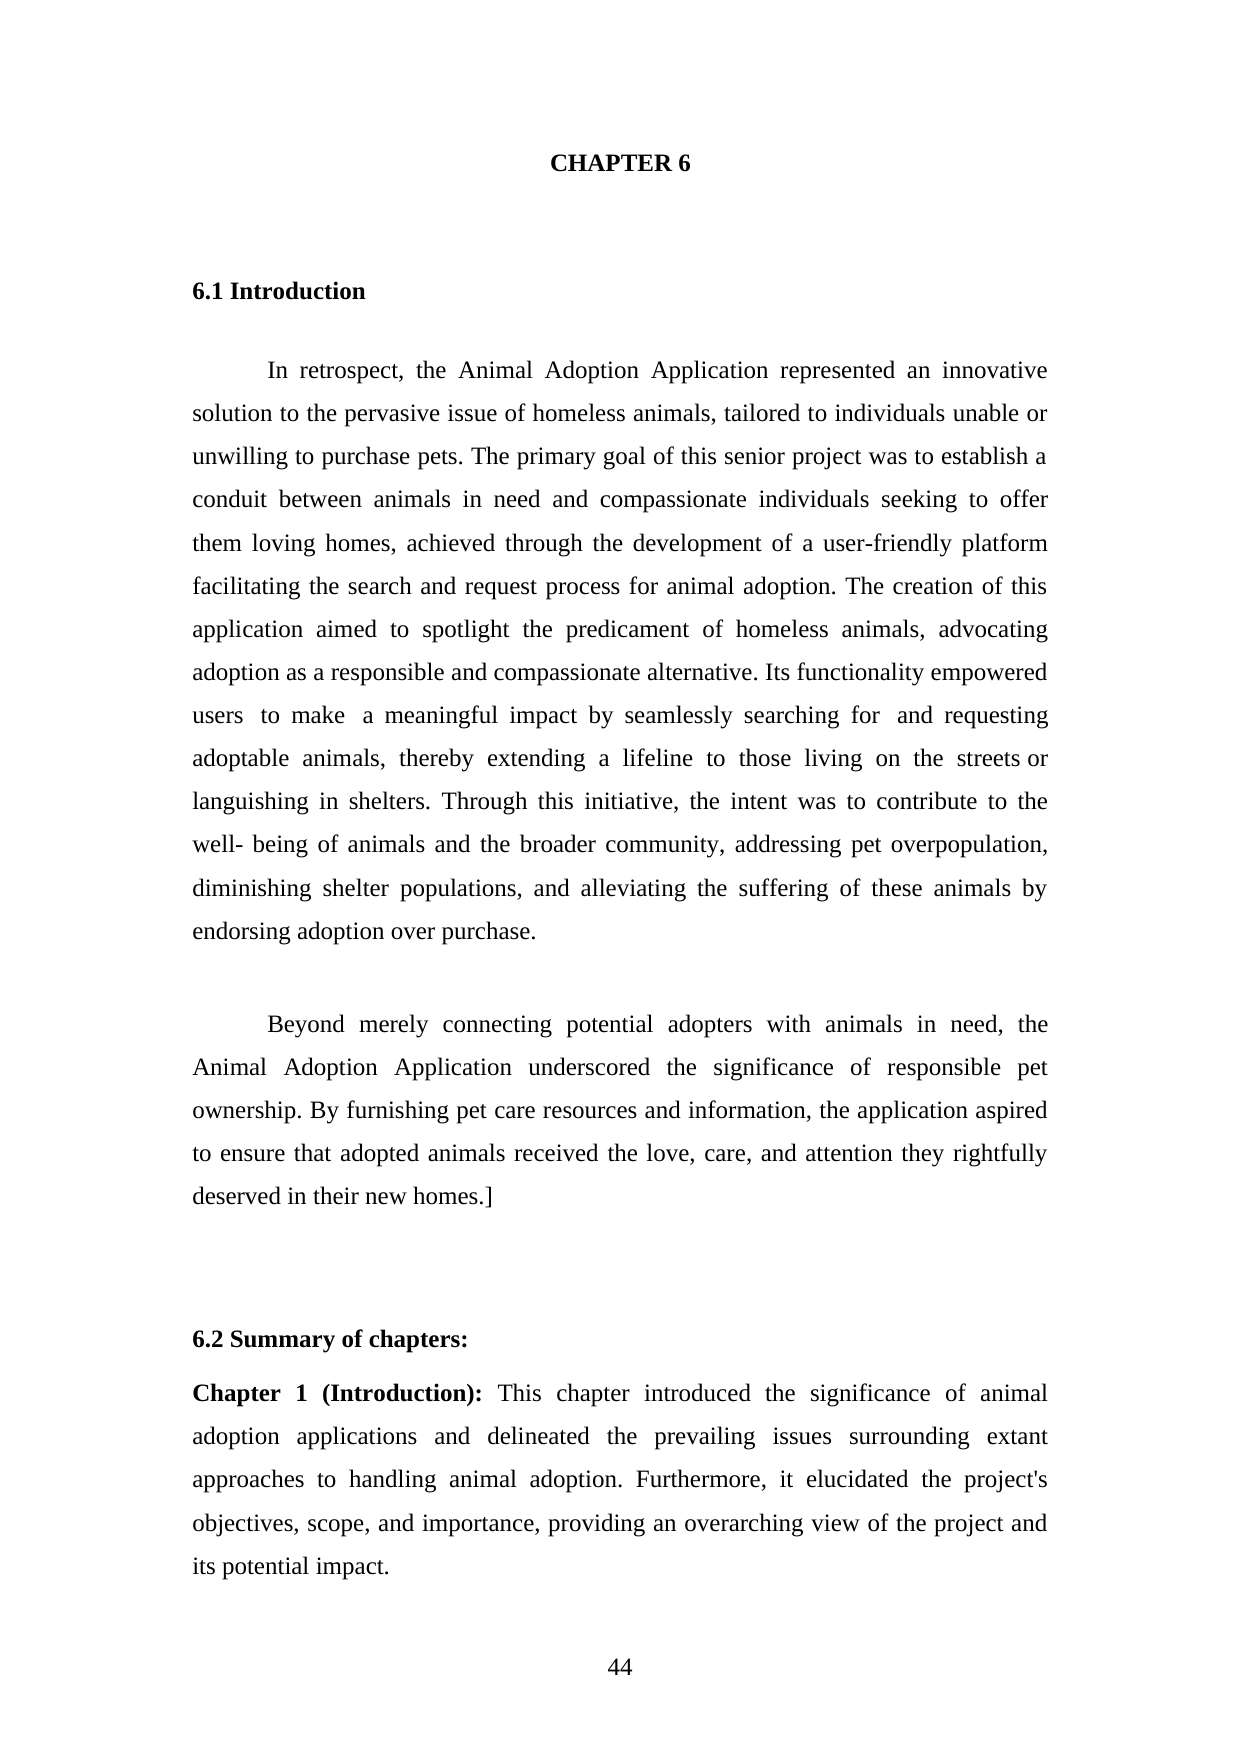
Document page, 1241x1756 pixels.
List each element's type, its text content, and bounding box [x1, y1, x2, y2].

list 6.1 Introduction [111, 276, 1048, 305]
text Chapter 1 (Introduction): This chapter introduced the significance of animal adoption applications and delineated the prevailing issues surrounding extant approaches to handling animal adoption. Furthermore, it elucidated the project's objectives, scope, and importance, providing an overarching view of the project and its potential impact. [192, 1378, 1048, 1579]
list 6.2 Summary of chapters: [117, 1324, 1048, 1353]
text CHAPTER 6 [192, 148, 1048, 176]
text Beyond merely connecting potential adopters with animals in need, the Animal Adoption Application underscored the significance of responsible pet ownership. By furnishing pet care resources and information, the application aspired to ensure that adopted animals received the love, care, and attention they rightfully deserved in their new homes.] [192, 1009, 1048, 1210]
text In retrospect, the Animal Adoption Application represented an innovative solution to the pervasive issue of homeless animals, tailored to individuals unable or unwilling to purchase pets. The primary goal of this senior project was to establish a conduit between animals in need and compassionate individuals seeking to offer them loving homes, achieved through the development of a user-friendly platform facilitating the search and request process for animal adoption. The creation of this application aimed to spotlight the predicament of homeless animals, advocating adoption as a responsible and compassionate alternative. Its functionality empowered users to make a meaningful impact by seamlessly searching for and requesting adoptable animals, thereby extending a lifeline to those living on the streets or languishing in shelters. Through this initiative, the intent was to contribute to the well- being of animals and the broader community, addressing pet overpopulation, diminishing shelter populations, and alleviating the suffering of these animals by endorsing adoption over purchase. [192, 355, 1048, 944]
